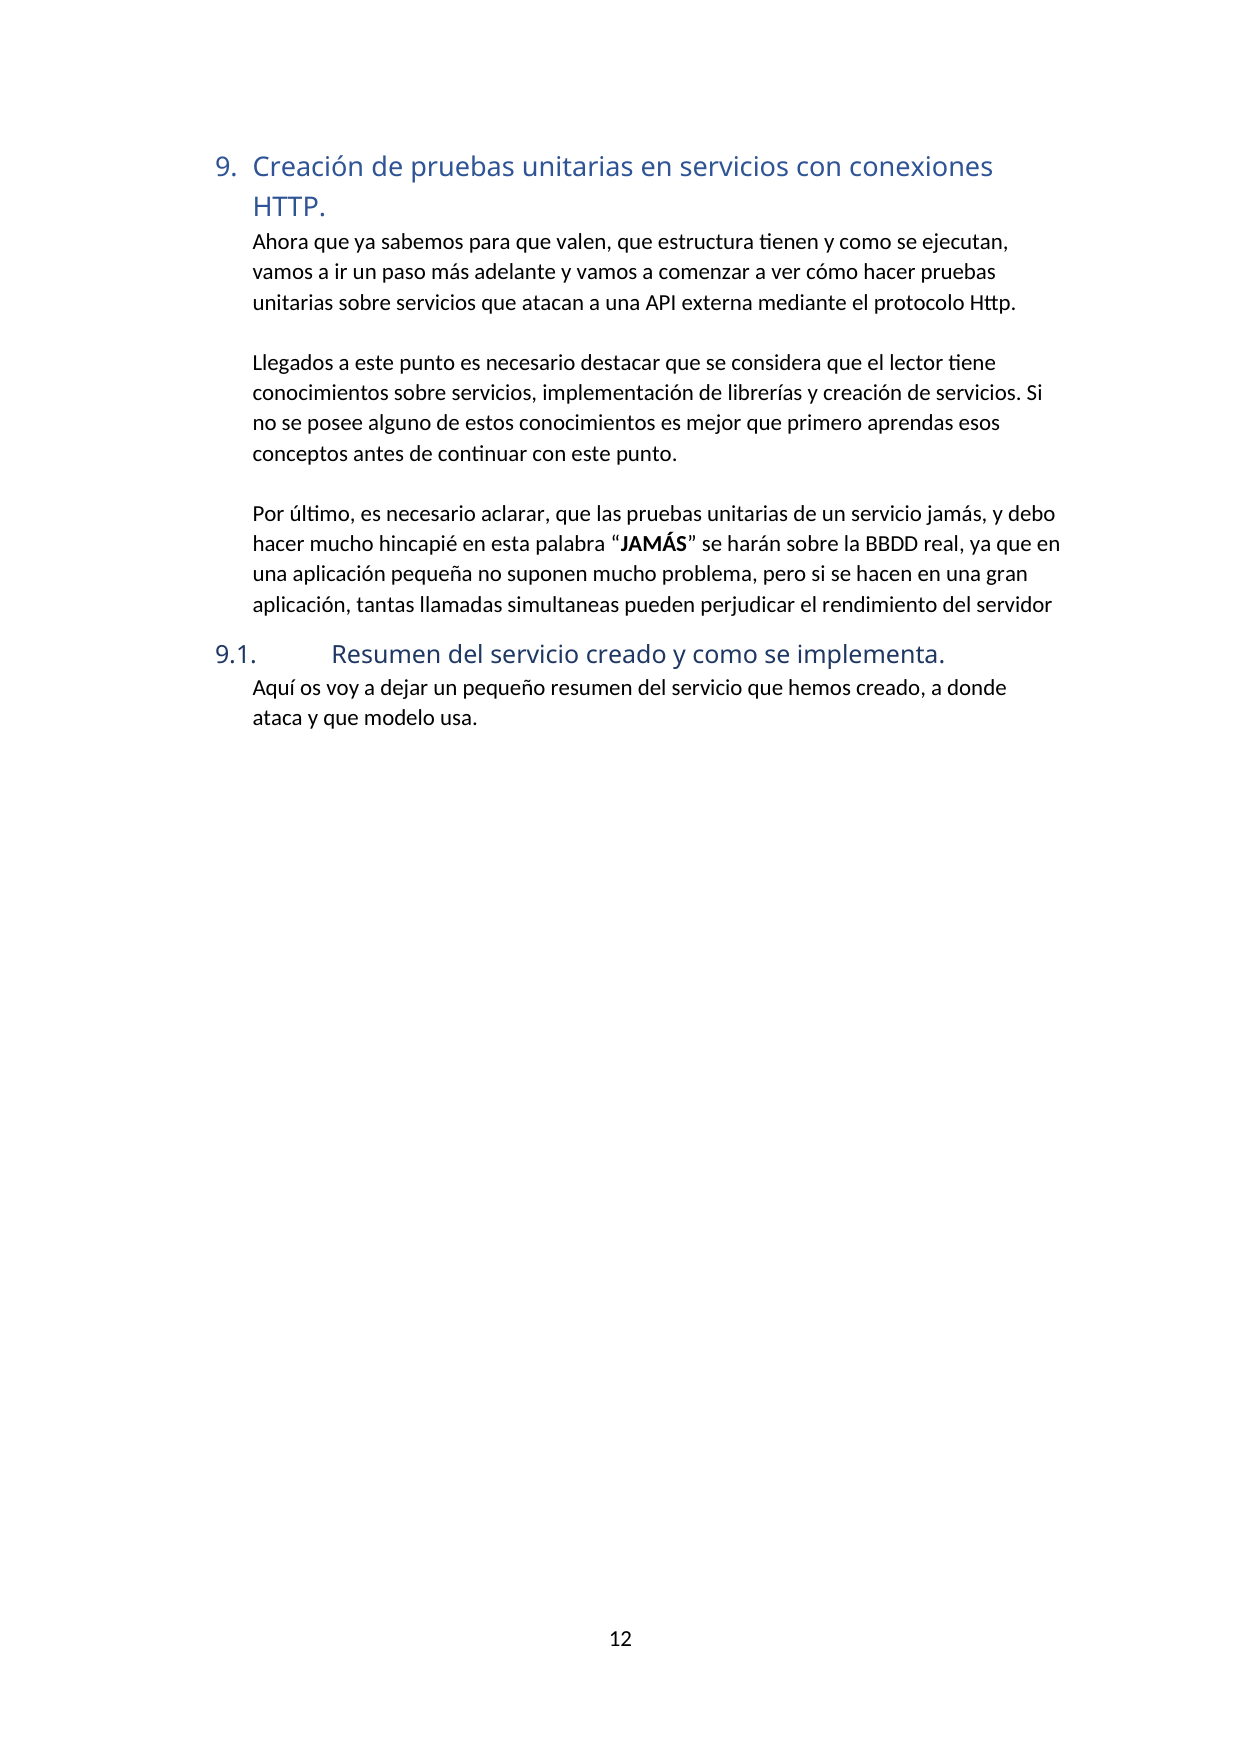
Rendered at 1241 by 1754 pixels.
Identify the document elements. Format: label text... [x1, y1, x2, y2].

list Llegados a este punto es necesario destacar que se considera que el lector tiene conocimientos sobre servicios, implementación de librerías y creación de servicios. Si no se posee alguno de estos conocimientos es mejor que primero aprendas esos conceptos antes de continuar con este punto. [252, 348, 1063, 467]
list Aquí os voy a dejar un pequeño resumen del servicio que hemos creado, a donde ataca y que modelo usa. [252, 673, 1063, 732]
subtitle Resumen del servicio creado y como se implementa. [215, 637, 1063, 671]
list Por último, es necesario aclarar, que las pruebas unitarias de un servicio jamás, y debo hacer mucho hincapié en esta palabra “JAMÁS” se harán sobre la BBDD real, ya que en una aplicación pequeña no suponen mucho problema, pero si se hacen en una gran aplicación, tantas llamadas simultaneas pueden perjudicar el rendimiento del servidor [252, 499, 1063, 618]
list Ahora que ya sabemos para que valen, que estructura tienen y como se ejecutan, vamos a ir un paso más adelante y vamos a comenzar a ver cómo hacer pruebas unitarias sobre servicios que atacan a una API externa mediante el protocolo Http. [252, 227, 1063, 316]
subtitle Creación de pruebas unitarias en servicios con conexiones HTTP. [215, 148, 1063, 224]
